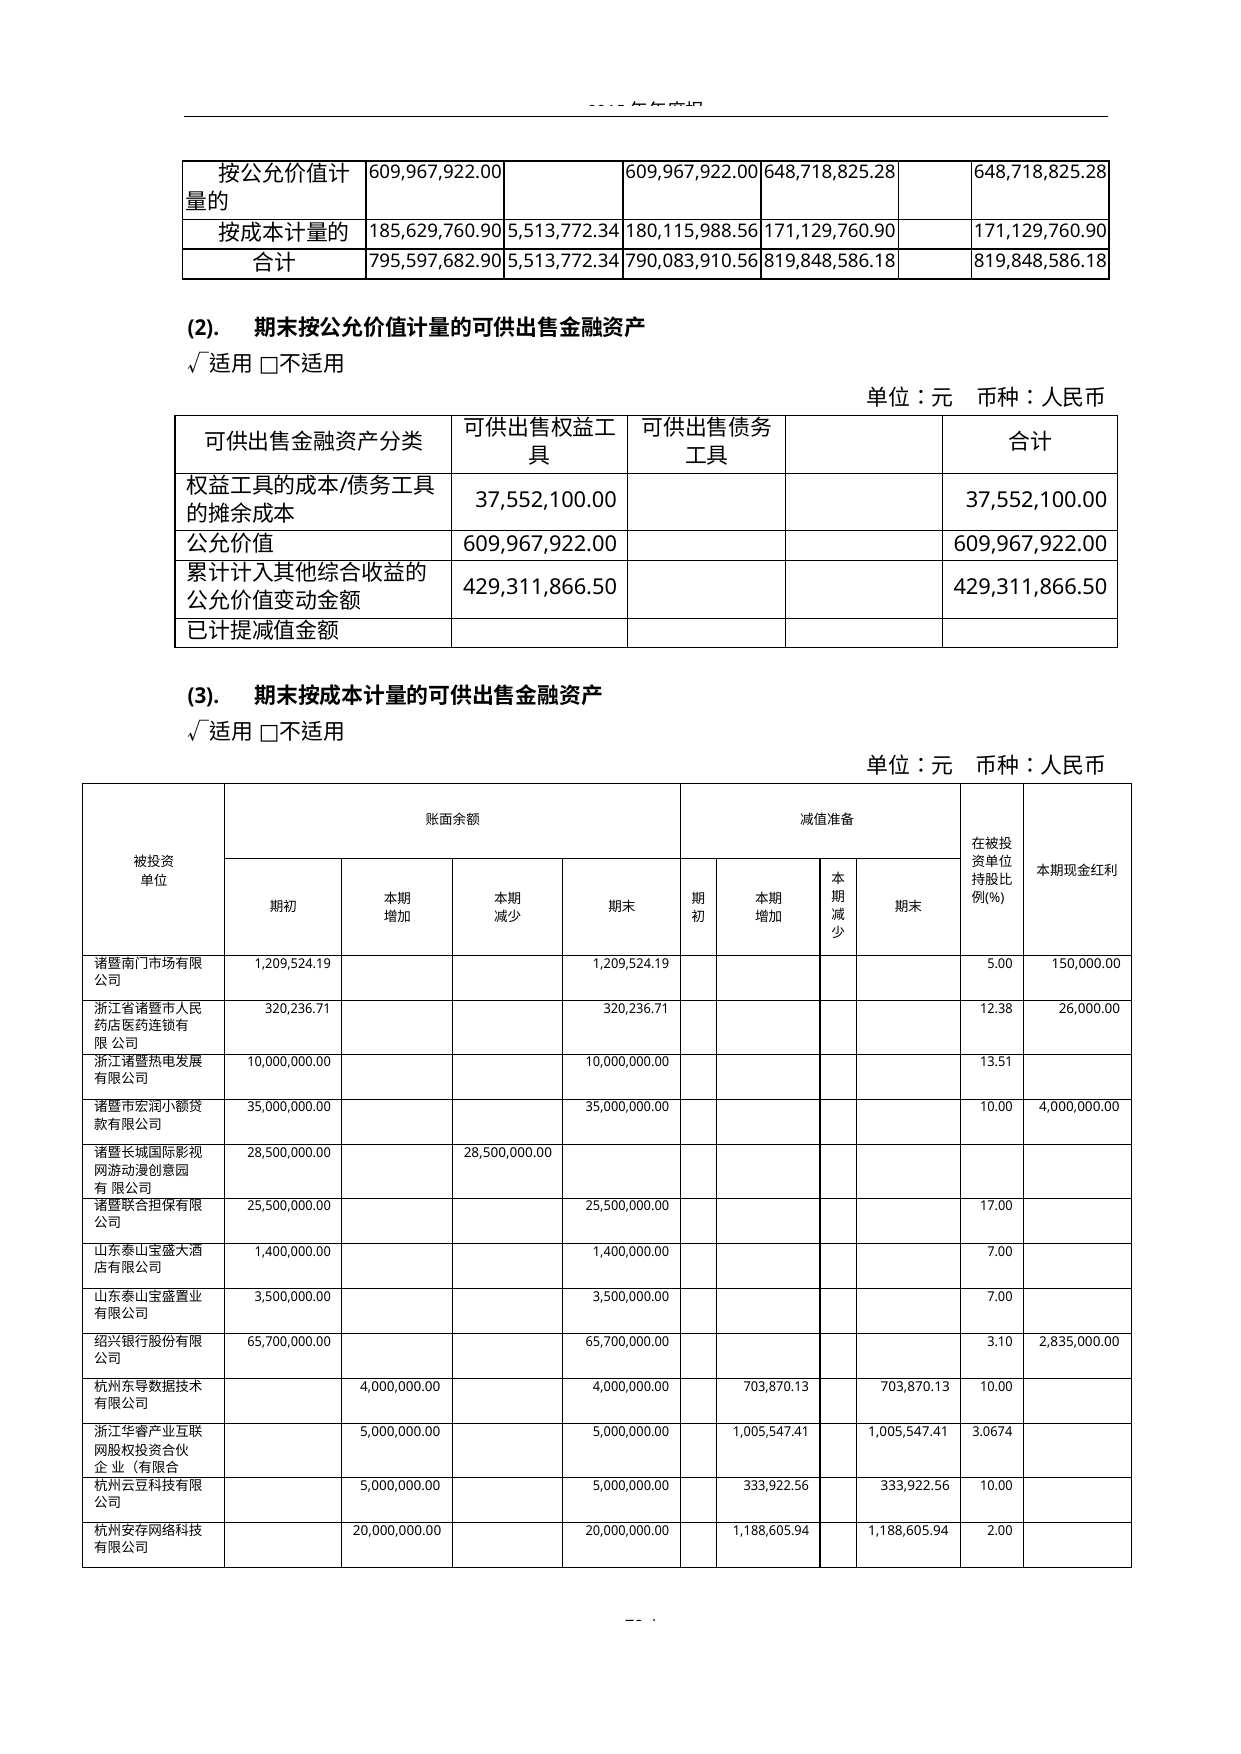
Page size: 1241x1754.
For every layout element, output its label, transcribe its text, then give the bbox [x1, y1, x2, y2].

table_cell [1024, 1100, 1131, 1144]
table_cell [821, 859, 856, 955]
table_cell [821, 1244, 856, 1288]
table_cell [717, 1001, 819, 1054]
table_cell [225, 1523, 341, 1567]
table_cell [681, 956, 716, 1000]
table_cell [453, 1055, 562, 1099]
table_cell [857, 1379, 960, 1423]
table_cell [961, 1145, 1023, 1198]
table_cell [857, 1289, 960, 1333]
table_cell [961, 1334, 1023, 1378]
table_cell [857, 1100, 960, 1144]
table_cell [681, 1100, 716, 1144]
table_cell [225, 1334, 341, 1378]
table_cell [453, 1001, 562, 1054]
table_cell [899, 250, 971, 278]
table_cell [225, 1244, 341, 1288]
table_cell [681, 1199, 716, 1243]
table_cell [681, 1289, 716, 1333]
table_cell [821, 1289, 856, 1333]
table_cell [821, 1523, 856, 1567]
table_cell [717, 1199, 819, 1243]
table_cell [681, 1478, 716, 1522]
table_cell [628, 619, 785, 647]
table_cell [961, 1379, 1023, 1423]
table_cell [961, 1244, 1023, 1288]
text 单位：元 币种：人民币 [866, 382, 1144, 411]
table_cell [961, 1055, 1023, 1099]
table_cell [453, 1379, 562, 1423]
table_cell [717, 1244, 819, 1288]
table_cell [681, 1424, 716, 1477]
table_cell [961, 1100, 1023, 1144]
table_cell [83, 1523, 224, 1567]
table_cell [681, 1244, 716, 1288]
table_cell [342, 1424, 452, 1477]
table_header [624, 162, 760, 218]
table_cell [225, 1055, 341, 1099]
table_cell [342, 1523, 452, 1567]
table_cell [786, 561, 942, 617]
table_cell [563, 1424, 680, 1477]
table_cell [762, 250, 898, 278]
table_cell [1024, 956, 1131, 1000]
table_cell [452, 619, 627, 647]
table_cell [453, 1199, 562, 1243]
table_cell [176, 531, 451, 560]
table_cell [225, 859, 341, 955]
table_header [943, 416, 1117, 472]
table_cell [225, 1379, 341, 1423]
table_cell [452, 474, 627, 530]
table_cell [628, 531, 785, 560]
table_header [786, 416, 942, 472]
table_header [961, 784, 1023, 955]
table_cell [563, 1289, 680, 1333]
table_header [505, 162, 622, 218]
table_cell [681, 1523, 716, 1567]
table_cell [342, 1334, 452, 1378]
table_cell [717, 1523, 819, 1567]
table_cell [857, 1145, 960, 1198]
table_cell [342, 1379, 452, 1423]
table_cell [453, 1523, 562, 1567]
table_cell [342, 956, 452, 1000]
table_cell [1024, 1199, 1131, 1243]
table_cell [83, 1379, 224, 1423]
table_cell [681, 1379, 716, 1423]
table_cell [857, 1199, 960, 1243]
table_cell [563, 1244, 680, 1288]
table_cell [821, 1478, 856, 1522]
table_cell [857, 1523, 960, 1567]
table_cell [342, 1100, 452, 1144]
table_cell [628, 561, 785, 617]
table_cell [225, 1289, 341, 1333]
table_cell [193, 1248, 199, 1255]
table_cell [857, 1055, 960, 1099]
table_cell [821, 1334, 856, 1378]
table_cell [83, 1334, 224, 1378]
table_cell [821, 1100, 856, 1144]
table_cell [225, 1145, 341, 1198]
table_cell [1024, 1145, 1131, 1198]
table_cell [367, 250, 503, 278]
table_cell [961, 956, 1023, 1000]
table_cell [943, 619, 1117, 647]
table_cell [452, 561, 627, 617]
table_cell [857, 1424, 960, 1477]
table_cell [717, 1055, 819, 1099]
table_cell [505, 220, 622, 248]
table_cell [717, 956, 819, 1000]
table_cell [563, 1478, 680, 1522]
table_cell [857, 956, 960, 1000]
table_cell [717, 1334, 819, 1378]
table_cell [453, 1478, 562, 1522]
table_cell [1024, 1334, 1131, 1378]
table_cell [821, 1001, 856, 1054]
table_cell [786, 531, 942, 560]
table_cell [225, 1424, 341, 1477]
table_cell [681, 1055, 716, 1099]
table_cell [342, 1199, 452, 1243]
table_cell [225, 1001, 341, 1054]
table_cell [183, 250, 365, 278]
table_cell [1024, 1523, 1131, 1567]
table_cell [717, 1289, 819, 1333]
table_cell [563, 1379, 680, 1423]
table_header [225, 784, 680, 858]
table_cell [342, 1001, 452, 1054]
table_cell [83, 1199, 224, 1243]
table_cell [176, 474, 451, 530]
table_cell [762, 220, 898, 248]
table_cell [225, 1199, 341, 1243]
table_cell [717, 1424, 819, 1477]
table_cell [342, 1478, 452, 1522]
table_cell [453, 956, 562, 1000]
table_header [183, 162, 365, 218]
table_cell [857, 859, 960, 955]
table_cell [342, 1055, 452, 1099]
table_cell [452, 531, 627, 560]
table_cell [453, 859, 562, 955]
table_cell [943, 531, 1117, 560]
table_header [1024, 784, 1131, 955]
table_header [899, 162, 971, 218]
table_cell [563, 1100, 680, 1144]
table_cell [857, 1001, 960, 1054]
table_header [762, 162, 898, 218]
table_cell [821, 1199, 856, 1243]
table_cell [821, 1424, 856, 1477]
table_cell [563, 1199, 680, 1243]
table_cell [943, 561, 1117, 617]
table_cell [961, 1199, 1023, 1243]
text √适用 □不适用 [187, 348, 649, 378]
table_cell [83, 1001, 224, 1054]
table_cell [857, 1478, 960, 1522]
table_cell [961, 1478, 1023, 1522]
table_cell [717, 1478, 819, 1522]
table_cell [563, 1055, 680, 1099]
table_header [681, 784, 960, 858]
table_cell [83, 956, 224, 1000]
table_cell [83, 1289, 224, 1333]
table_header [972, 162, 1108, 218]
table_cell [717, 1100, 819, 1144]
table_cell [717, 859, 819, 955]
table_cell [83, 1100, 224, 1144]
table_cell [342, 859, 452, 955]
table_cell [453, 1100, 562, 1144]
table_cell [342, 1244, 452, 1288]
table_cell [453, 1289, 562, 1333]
subtitle (3). 期末按成本计量的可供出售金融资产 [187, 680, 606, 710]
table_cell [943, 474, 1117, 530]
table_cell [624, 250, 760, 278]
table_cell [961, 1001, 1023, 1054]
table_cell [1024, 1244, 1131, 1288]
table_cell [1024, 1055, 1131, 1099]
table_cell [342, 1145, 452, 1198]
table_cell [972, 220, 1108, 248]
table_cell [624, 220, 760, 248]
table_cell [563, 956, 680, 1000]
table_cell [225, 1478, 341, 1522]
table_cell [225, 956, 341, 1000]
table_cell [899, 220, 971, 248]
subtitle (2). 期末按公允价值计量的可供出售金融资产 [187, 312, 649, 342]
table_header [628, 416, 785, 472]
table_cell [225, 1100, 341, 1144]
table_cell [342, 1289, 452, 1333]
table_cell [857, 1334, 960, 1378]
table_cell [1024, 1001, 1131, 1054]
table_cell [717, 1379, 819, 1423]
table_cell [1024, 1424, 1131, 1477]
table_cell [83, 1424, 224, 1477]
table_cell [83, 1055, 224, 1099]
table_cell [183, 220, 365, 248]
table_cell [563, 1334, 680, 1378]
text 单位：元 币种：人民币 [866, 749, 1144, 779]
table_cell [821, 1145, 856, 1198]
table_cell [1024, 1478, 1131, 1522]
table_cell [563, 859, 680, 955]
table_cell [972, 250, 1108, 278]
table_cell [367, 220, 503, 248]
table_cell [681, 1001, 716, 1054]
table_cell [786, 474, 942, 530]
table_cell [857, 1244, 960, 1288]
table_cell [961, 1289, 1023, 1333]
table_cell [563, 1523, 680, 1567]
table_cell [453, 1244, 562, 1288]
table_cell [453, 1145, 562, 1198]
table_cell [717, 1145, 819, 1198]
text √适用 □不适用 [187, 716, 606, 746]
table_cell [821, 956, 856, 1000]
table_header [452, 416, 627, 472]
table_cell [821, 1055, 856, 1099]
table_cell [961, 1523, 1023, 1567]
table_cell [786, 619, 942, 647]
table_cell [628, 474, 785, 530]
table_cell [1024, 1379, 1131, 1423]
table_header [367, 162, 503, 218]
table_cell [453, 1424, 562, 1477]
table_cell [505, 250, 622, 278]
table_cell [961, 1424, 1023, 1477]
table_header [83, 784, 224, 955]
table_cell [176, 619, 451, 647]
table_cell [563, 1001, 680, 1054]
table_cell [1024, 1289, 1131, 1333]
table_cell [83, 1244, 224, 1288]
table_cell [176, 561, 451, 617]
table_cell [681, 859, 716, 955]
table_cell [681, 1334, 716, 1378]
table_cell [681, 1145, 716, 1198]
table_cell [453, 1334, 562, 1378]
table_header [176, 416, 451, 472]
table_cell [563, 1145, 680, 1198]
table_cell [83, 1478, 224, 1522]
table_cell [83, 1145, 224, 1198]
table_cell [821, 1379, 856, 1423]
